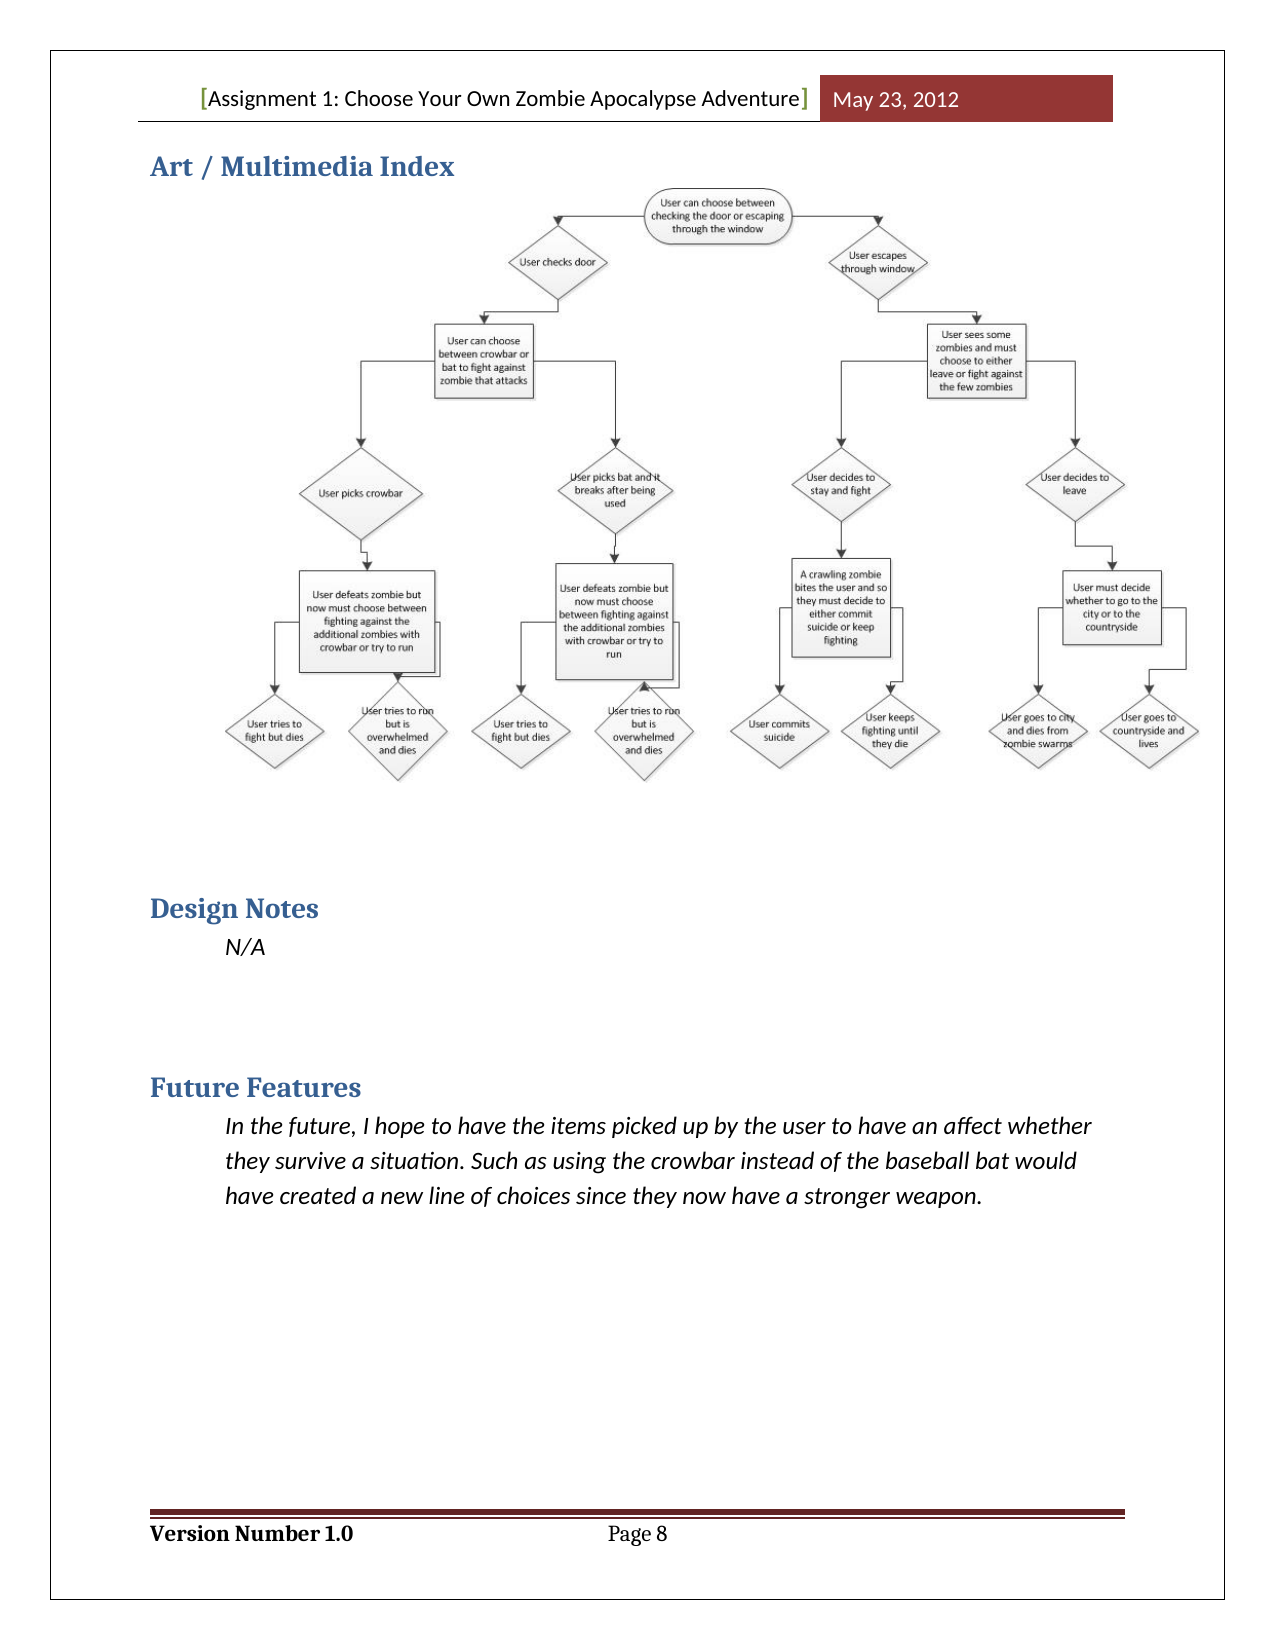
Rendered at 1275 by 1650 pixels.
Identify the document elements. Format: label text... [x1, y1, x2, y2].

list In the future, I hope to have the items picked up by the user to have an affect whether they survive a situation. Such as using the crowbar instead of the baseball bat would have created a new line of choices since they now have a stronger weapon. [225, 1110, 1125, 1211]
subtitle Design Notes [150, 892, 1125, 926]
list N/A [225, 931, 1125, 961]
subtitle Future Features [150, 1072, 1125, 1105]
picture [225, 188, 1200, 783]
subtitle Art / Multimedia Index [150, 150, 1125, 183]
